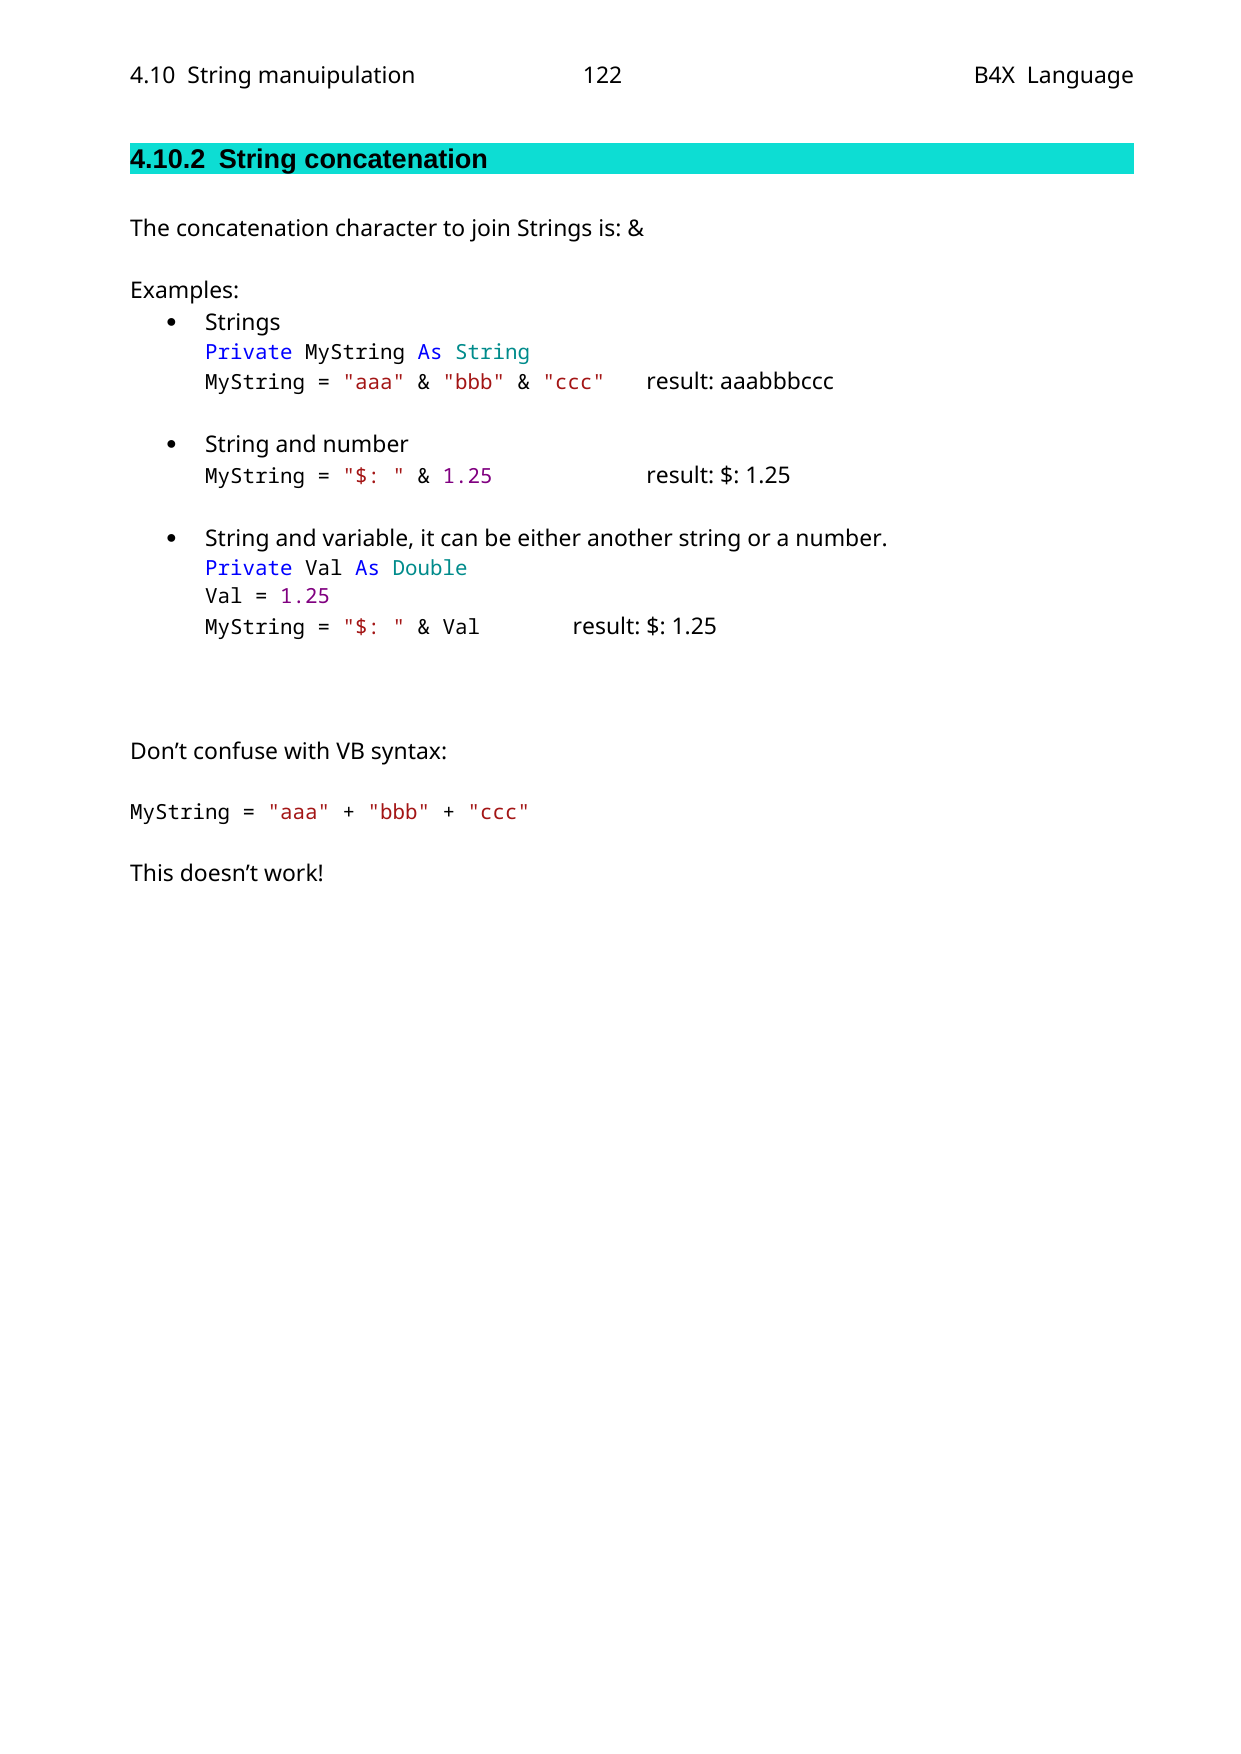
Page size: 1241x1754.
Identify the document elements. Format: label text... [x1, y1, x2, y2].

text MyString = "aaa" + "bbb" + "ccc" [130, 797, 1134, 826]
text Examples: [130, 274, 1134, 306]
list String and number MyString = "$: " & 1.25 result: $: 1.25 [167, 428, 1134, 522]
list String and variable, it can be either another string or a number. Private Val As Double Val = 1.25 MyString = "$: " & Val result: $: 1.25 [167, 522, 1134, 703]
text This doesn’t work! [130, 857, 1134, 888]
list Strings Private MyString As String MyString = "aaa" & "bbb" & "ccc" result: aaabbbccc [167, 306, 1134, 428]
subtitle String concatenation [130, 143, 1134, 174]
text The concatenation character to join Strings is: & [130, 212, 1134, 243]
text Don’t confuse with VB syntax: [130, 735, 1134, 766]
